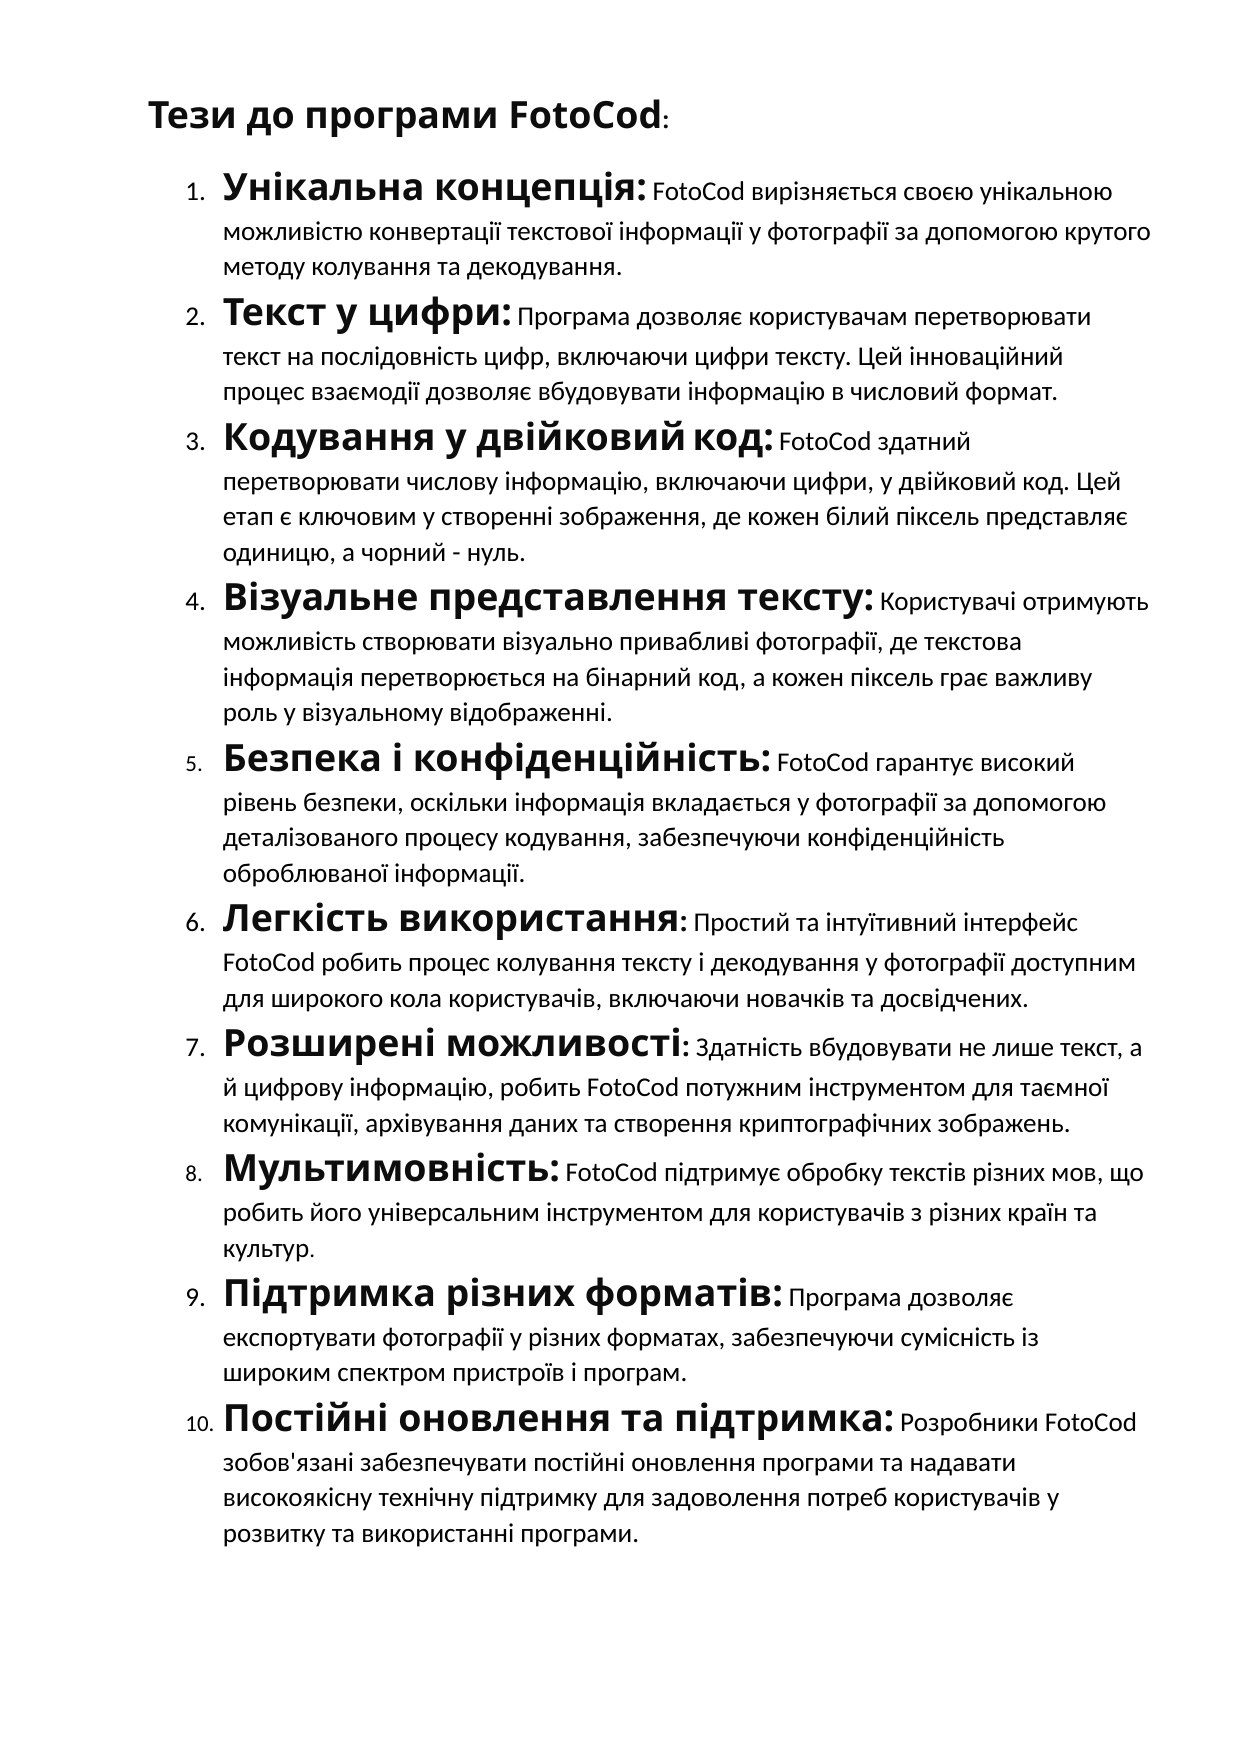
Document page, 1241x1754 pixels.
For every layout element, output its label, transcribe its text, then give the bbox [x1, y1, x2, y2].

list Текст у цифри: Програма дозволяє користувачам перетворювати текст на послідовність цифр, включаючи цифри тексту. Цей інноваційний процес взаємодії дозволяє вбудовувати інформацію в числовий формат. [185, 285, 1152, 407]
list Візуальне представлення тексту: Користувачі отримують можливість створювати візуально привабливі фотографії, де текстова інформація перетворюється на бінарний код, а кожен піксель грає важливу роль у візуальному відображенні. [185, 571, 1152, 728]
list Легкість використання: Простий та інтуїтивний інтерфейс FotoCod робить процес колування тексту і декодування у фотографії доступним для широкого кола користувачів, включаючи новачків та досвідчених. [185, 892, 1152, 1014]
list Унікальна концепція: FotoCod вирізняється своєю унікальною можливістю конвертації текстової інформації у фотографії за допомогою крутого методу колування та декодування. [185, 160, 1152, 283]
list Розширені можливості: Здатність вбудовувати не лише текст, а й цифрову інформацію, робить FotoCod потужним інструментом для таємної комунікації, архівування даних та створення криптографічних зображень. [185, 1017, 1152, 1139]
list Кодування у двійковий код: FotoCod здатний перетворювати числову інформацію, включаючи цифри, у двійковий код. Цей етап є ключовим у створенні зображення, де кожен білий піксель представляє одиницю, а чорний - нуль. [185, 410, 1152, 568]
list Мультимовність: FotoCod підтримує обробку текстів різних мов, що робить його універсальним інструментом для користувачів з різних країн та культур. [185, 1141, 1152, 1264]
list Постійні оновлення та підтримка: Розробники FotoCod зобов'язані забезпечувати постійні оновлення програми та надавати високоякісну технічну підтримку для задоволення потреб користувачів у розвитку та використанні програми. [185, 1391, 1152, 1549]
text Тези до програми FotoCod: [148, 88, 1152, 139]
list Підтримка різних форматів: Програма дозволяє експортувати фотографії у різних форматах, забезпечуючи сумісність із широким спектром пристроїв і програм. [185, 1266, 1152, 1389]
list Безпека і конфіденційність: FotoCod гарантує високий рівень безпеки, оскільки інформація вкладається у фотографії за допомогою деталізованого процесу кодування, забезпечуючи конфіденційність оброблюваної інформації. [185, 731, 1152, 889]
